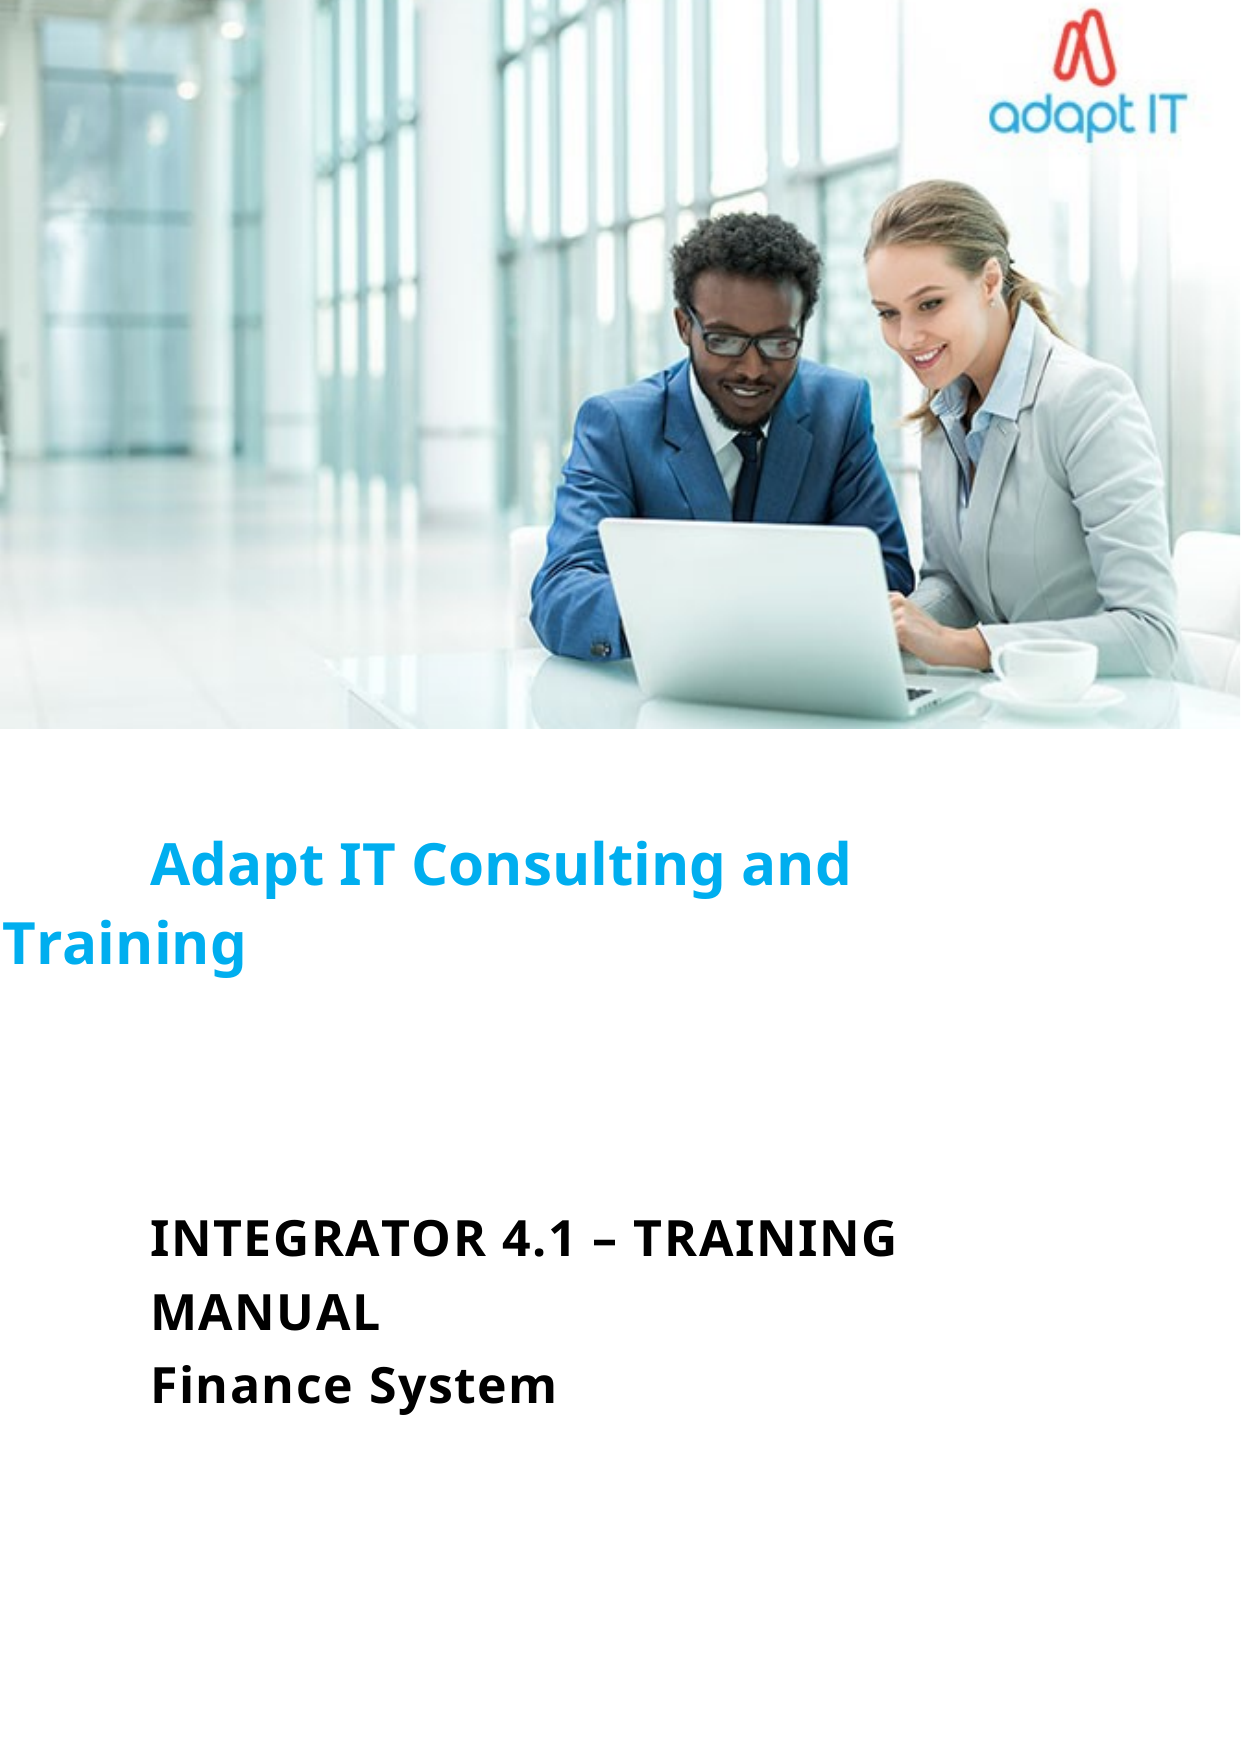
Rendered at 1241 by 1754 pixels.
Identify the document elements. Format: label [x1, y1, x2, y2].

picture [0, 0, 1241, 729]
